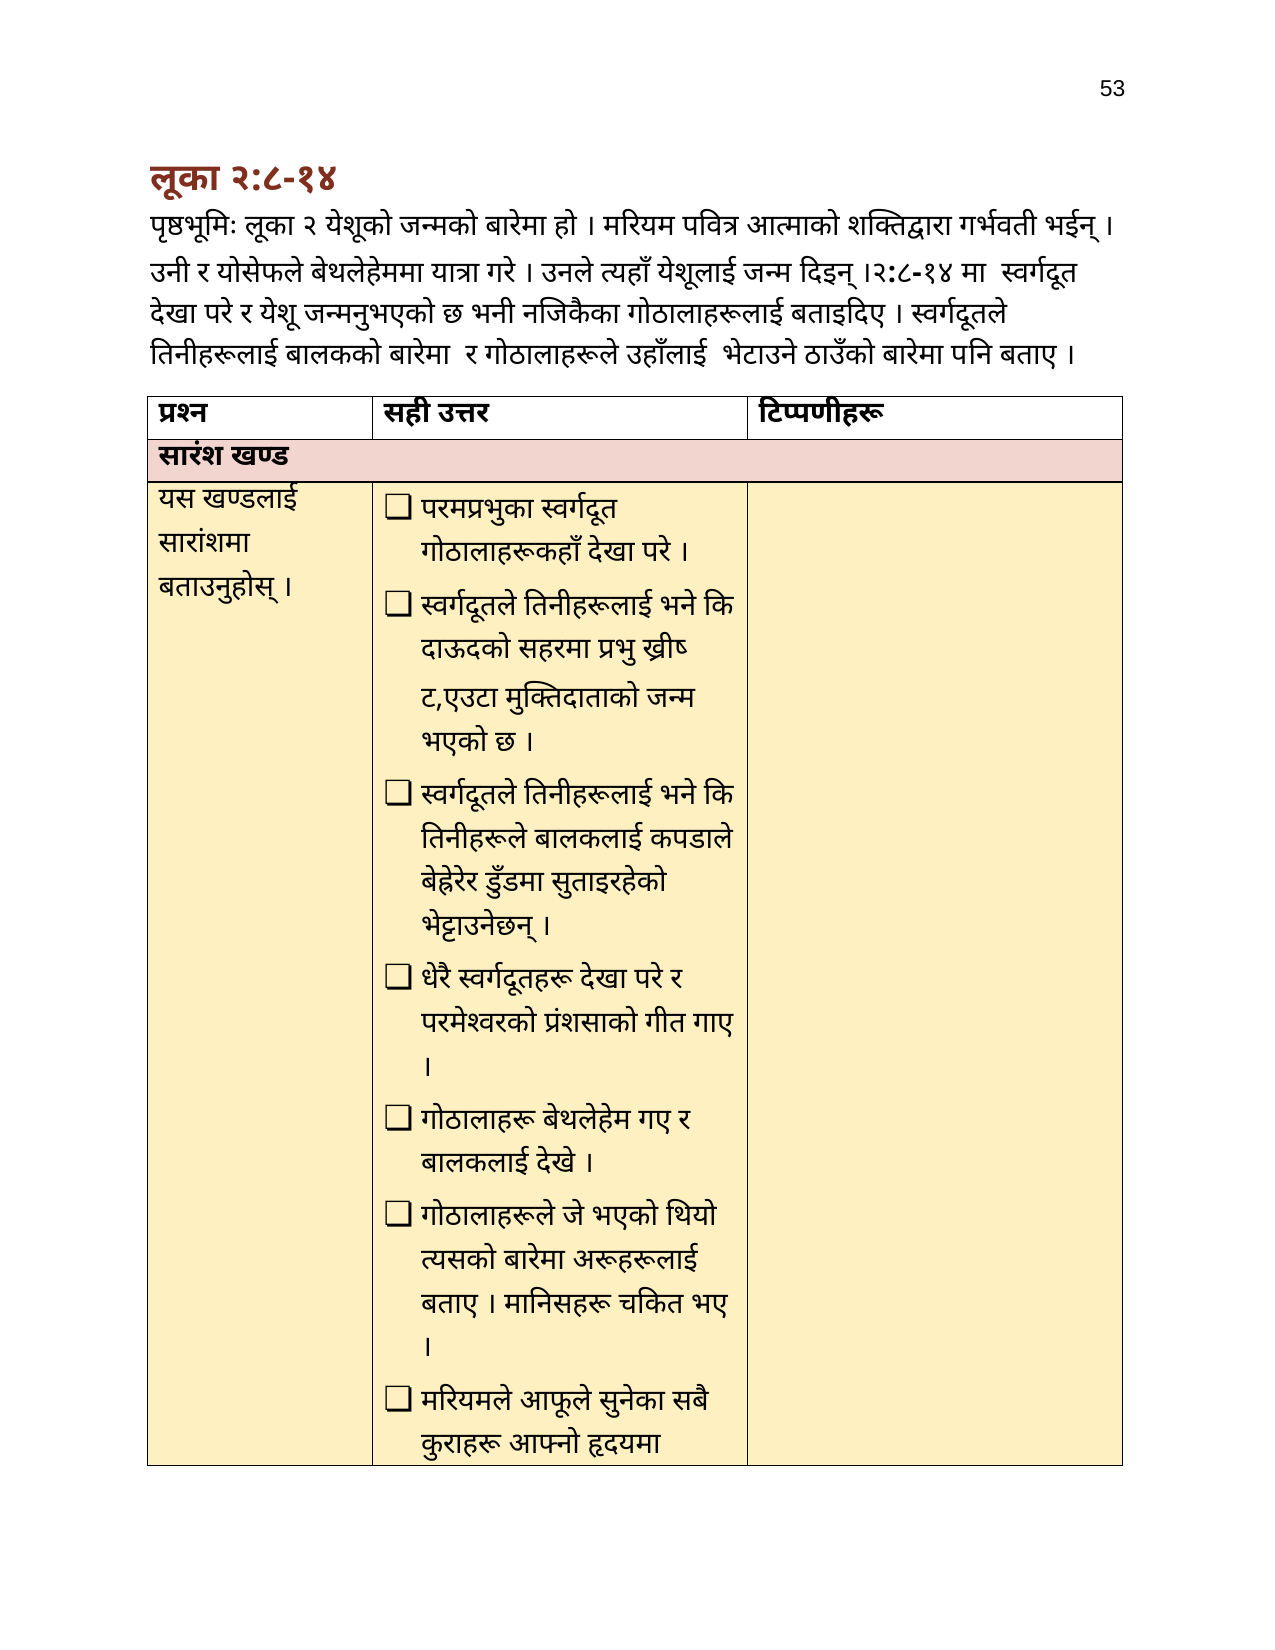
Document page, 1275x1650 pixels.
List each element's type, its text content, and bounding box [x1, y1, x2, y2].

table_header सही उत्तर [373, 397, 747, 438]
subtitle लूका २:८-१४ [150, 150, 1125, 205]
table_cell [748, 483, 1122, 1465]
table_cell सारंश खण्ड [148, 440, 1122, 481]
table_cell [148, 483, 372, 1465]
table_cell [373, 483, 747, 1465]
text पृष्ठभूमिः लूका २ येशूको जन्मको बारेमा हो । मरियम पवित्र आत्माको शक्तिद्वारा गर्भवती भईन् । उनी र योसेफले बेथलेहेममा यात्रा गरे । उनले त्यहाँ येशूलाई जन्म दिइन् ।२:८-१४ मा स्वर्गदूत देखा परे र येशू जन्मनुभएको छ भनी नजिकैका गोठालाहरूलाई बताइदिए । स्‍वर्गदूतले तिनीहरूलाई बालकको बारेमा र गोठालाहरूले उहाँलाई भेटाउने ठाउँको बारेमा पनि बताए । [150, 210, 1125, 376]
table_header टिप्पणीहरू [748, 397, 1122, 438]
table_header प्रश्‍न [148, 397, 372, 438]
